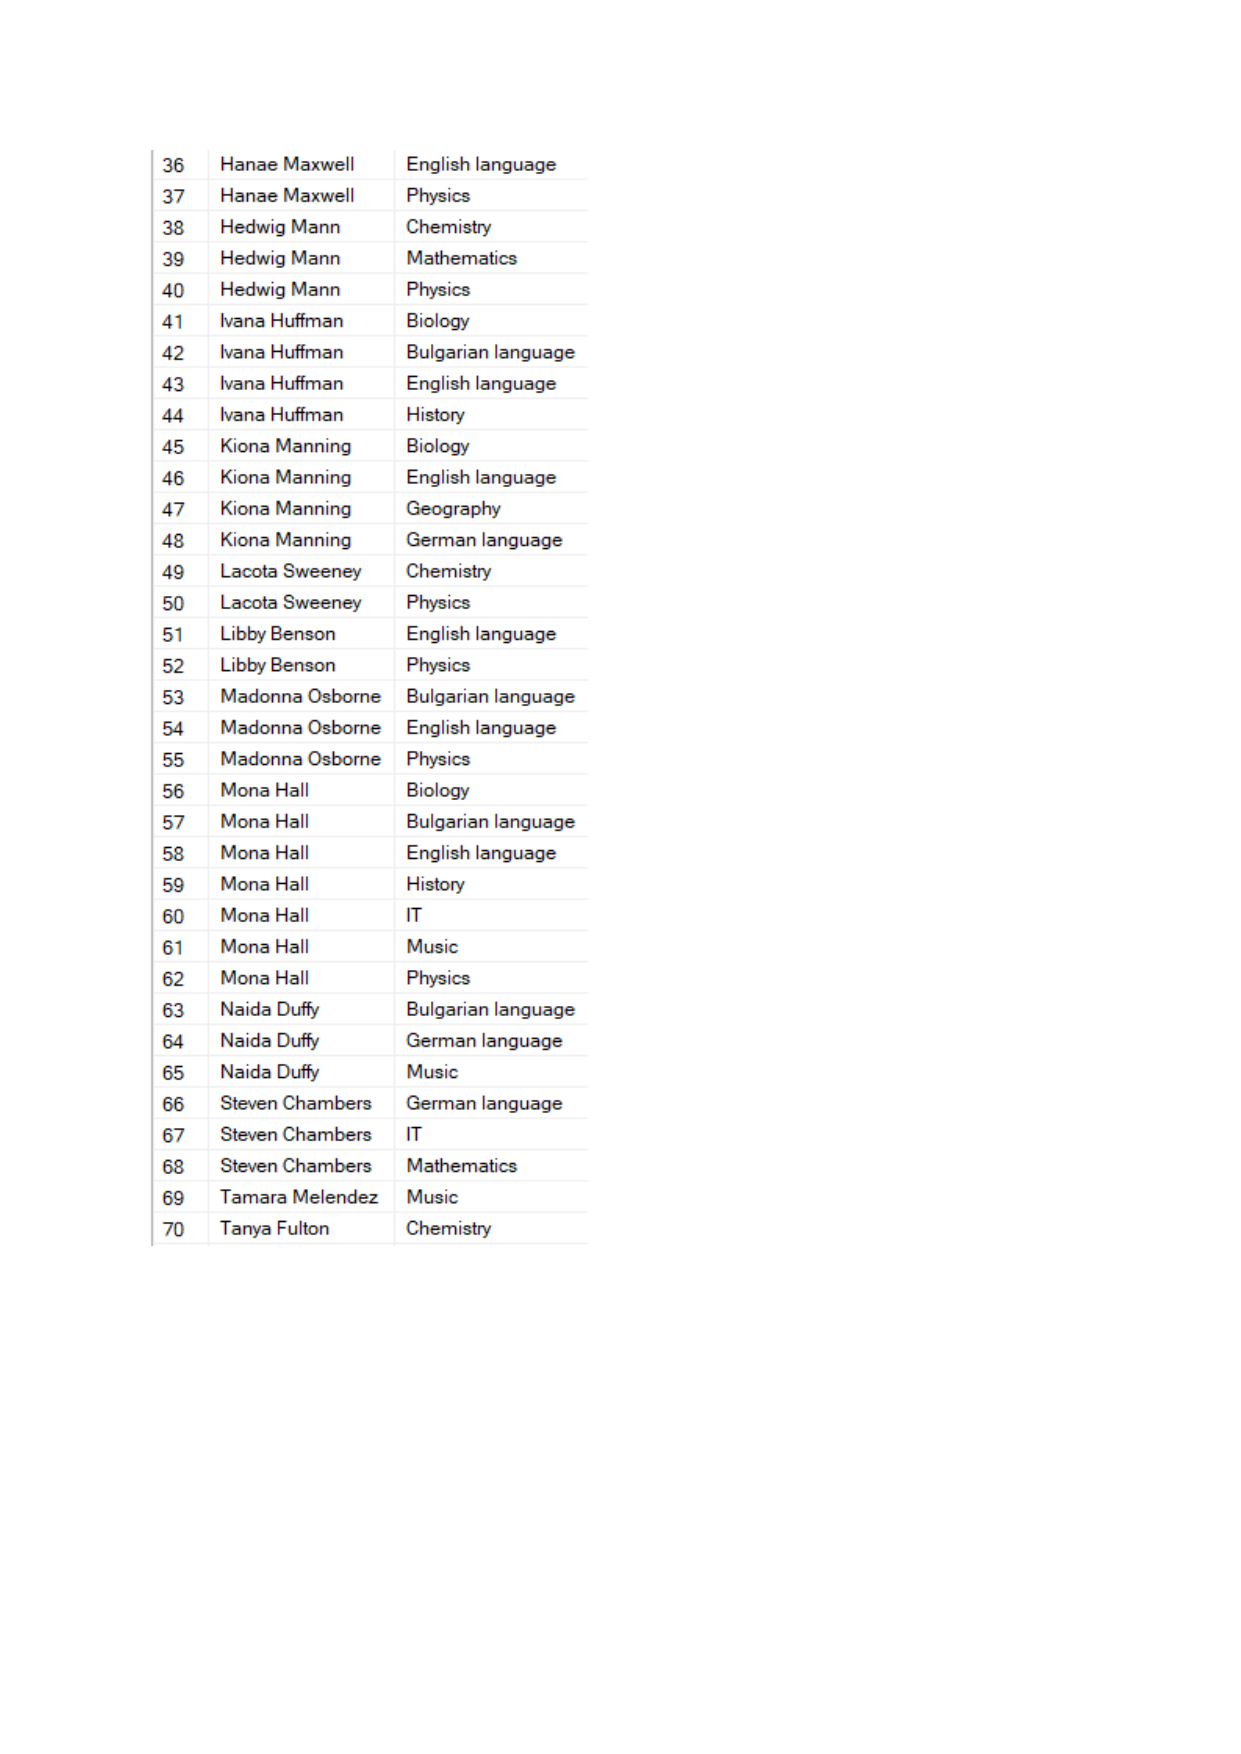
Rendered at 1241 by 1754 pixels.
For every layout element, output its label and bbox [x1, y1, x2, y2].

picture [150, 150, 588, 1246]
